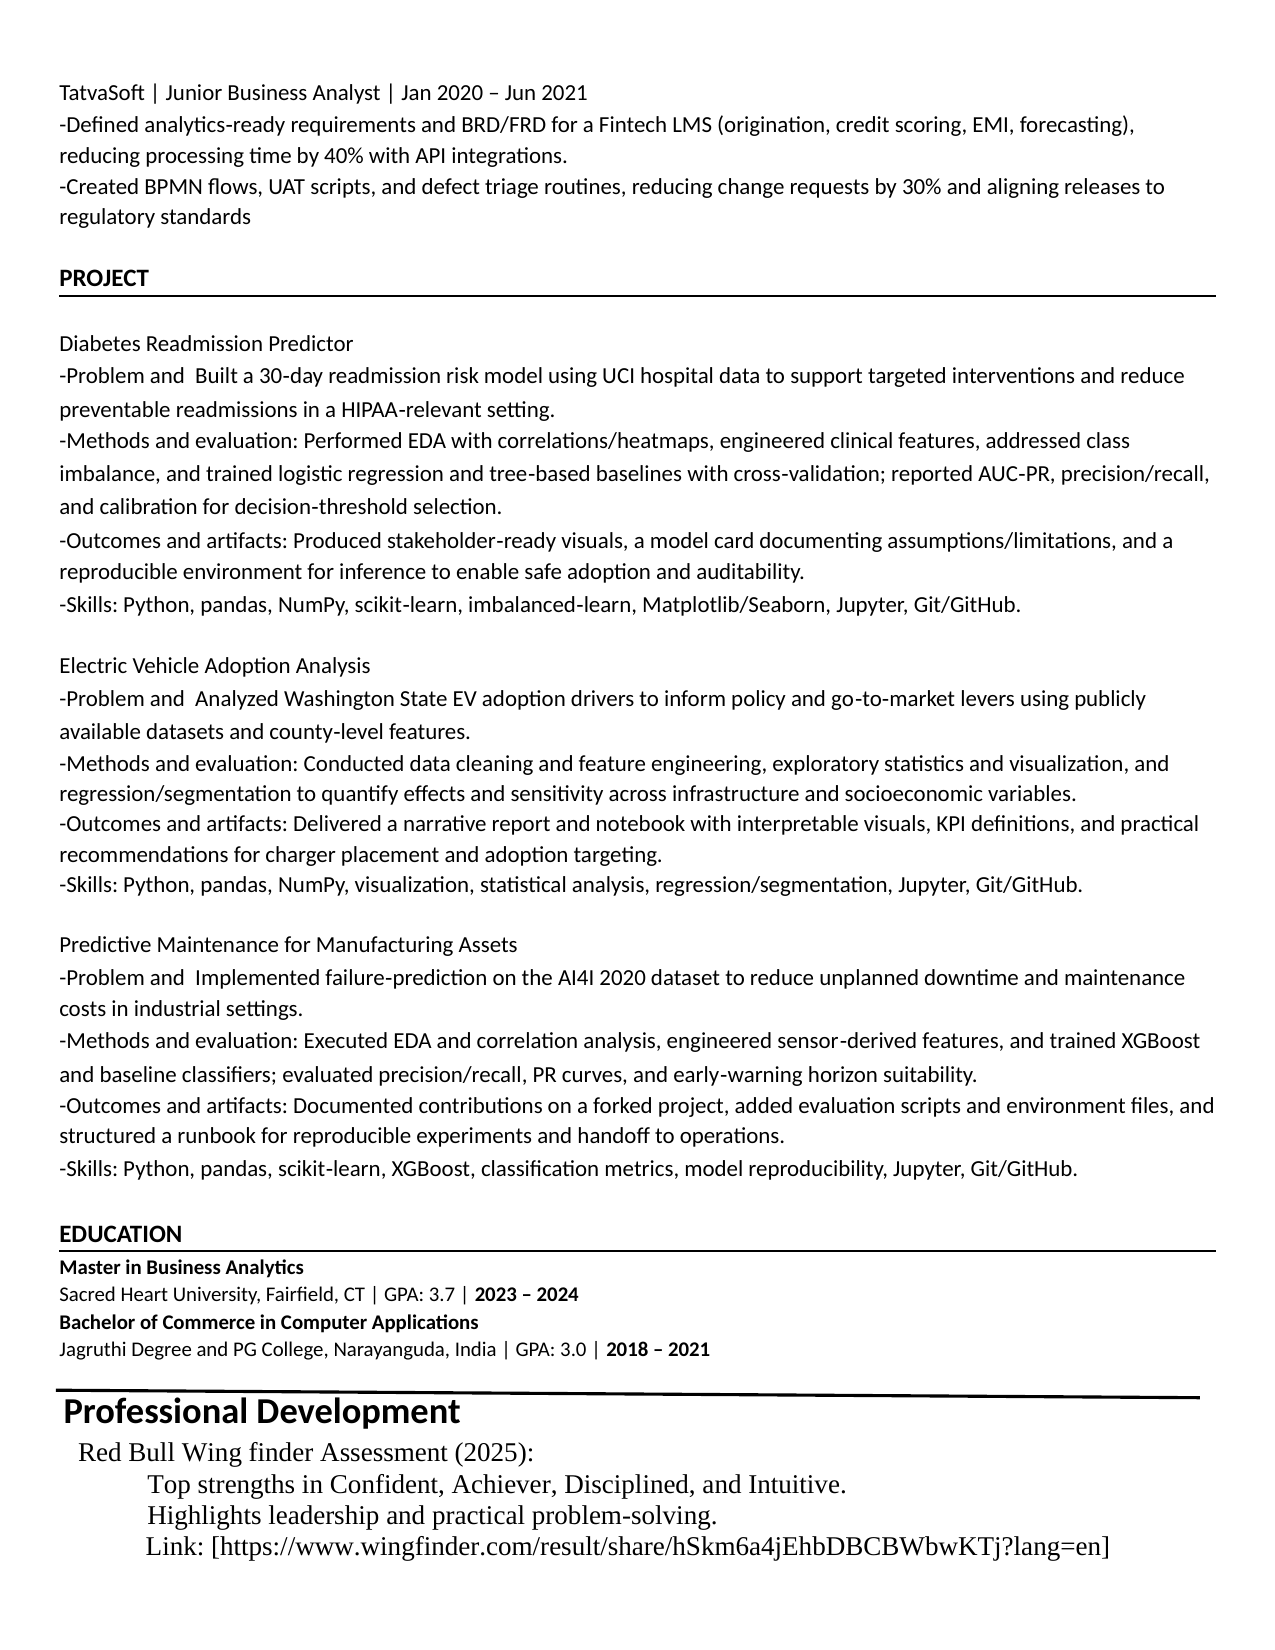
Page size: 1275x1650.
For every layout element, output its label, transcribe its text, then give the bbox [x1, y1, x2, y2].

text -Methods and evaluation: Conducted data cleaning and feature engineering, exploratory statistics and visualization, and regression/segmentation to quantify effects and sensitivity across infrastructure and socioeconomic variables. [59, 749, 1216, 807]
text -Skills: Python, pandas, scikit‑learn, XGBoost, classification metrics, model reproducibility, Jupyter, Git/GitHub. [59, 1152, 1216, 1183]
text Link: [https://www.wingfinder.com/result/share/hSkm6a4jEhbDBCBWbwKTj?lang=en] [78, 1530, 1216, 1561]
text Diabetes Readmission Predictor [59, 329, 1216, 357]
text -Problem and Implemented failure‑prediction on the AI4I 2020 dataset to reduce unplanned downtime and maintenance costs in industrial settings. [59, 961, 1216, 1022]
text -Methods and evaluation: Executed EDA and correlation analysis, engineered sensor‑derived features, and trained XGBoost and baseline classifiers; evaluated precision/recall, PR curves, and early‑warning horizon suitability. [59, 1024, 1216, 1089]
text -Defined analytics‑ready requirements and BRD/FRD for a Fintech LMS (origination, credit scoring, EMI, forecasting), reducing processing time by 40% with API integrations. [59, 108, 1216, 170]
text PROJECT [59, 262, 1216, 295]
text -Skills: Python, pandas, NumPy, scikit‑learn, imbalanced‑learn, Matplotlib/Seaborn, Jupyter, Git/GitHub. [59, 588, 1216, 619]
text -Outcomes and artifacts: Documented contributions on a forked project, added evaluation scripts and environment files, and structured a runbook for reproducible experiments and handoff to operations. [59, 1091, 1216, 1149]
text Bachelor of Commerce in Computer Applications Jagruthi Degree and PG College, Narayanguda, India | GPA: 3.0 | 2018 – 2021 [59, 1309, 1216, 1362]
text Red Bull Wing finder Assessment (2025): [78, 1437, 1216, 1468]
text TatvaSoft | Junior Business Analyst | Jan 2020 – Jun 2021 [59, 78, 1216, 106]
text -Outcomes and artifacts: Produced stakeholder‑ready visuals, a model card documenting assumptions/limitations, and a reproducible environment for inference to enable safe adoption and auditability. [59, 524, 1216, 586]
text Electric Vehicle Adoption Analysis [59, 652, 1216, 680]
text -Outcomes and artifacts: Delivered a narrative report and notebook with interpretable visuals, KPI definitions, and practical recommendations for charger placement and adoption targeting. [59, 809, 1216, 868]
text Master in Business Analytics Sacred Heart University, Fairfield, CT | GPA: 3.7 | 2023 – 2024 [59, 1254, 1216, 1307]
text -Methods and evaluation: Performed EDA with correlations/heatmaps, engineered clinical features, addressed class imbalance, and trained logistic regression and tree‑based baselines with cross‑validation; reported AUC‑PR, precision/recall, and calibration for decision‑threshold selection. [59, 427, 1216, 522]
text Highlights leadership and practical problem-solving. [59, 1499, 1216, 1530]
text -Skills: Python, pandas, NumPy, visualization, statistical analysis, regression/segmentation, Jupyter, Git/GitHub. [59, 870, 1216, 898]
text -Problem and Analyzed Washington State EV adoption drivers to inform policy and go‑to‑market levers using publicly available datasets and county‑level features. [59, 682, 1216, 747]
text Professional Development [59, 1388, 1216, 1433]
text -Created BPMN flows, UAT scripts, and defect triage routines, reducing change requests by 30% and aligning releases to regulatory standards [59, 172, 1216, 230]
text EDUCATION [59, 1218, 1216, 1250]
text Top strengths in Confident, Achiever, Disciplined, and Intuitive. [59, 1468, 1216, 1499]
text Predictive Maintenance for Manufacturing Assets [59, 930, 1216, 958]
text -Problem and Built a 30‑day readmission risk model using UCI hospital data to support targeted interventions and reduce preventable readmissions in a HIPAA‑relevant setting. [59, 359, 1216, 424]
